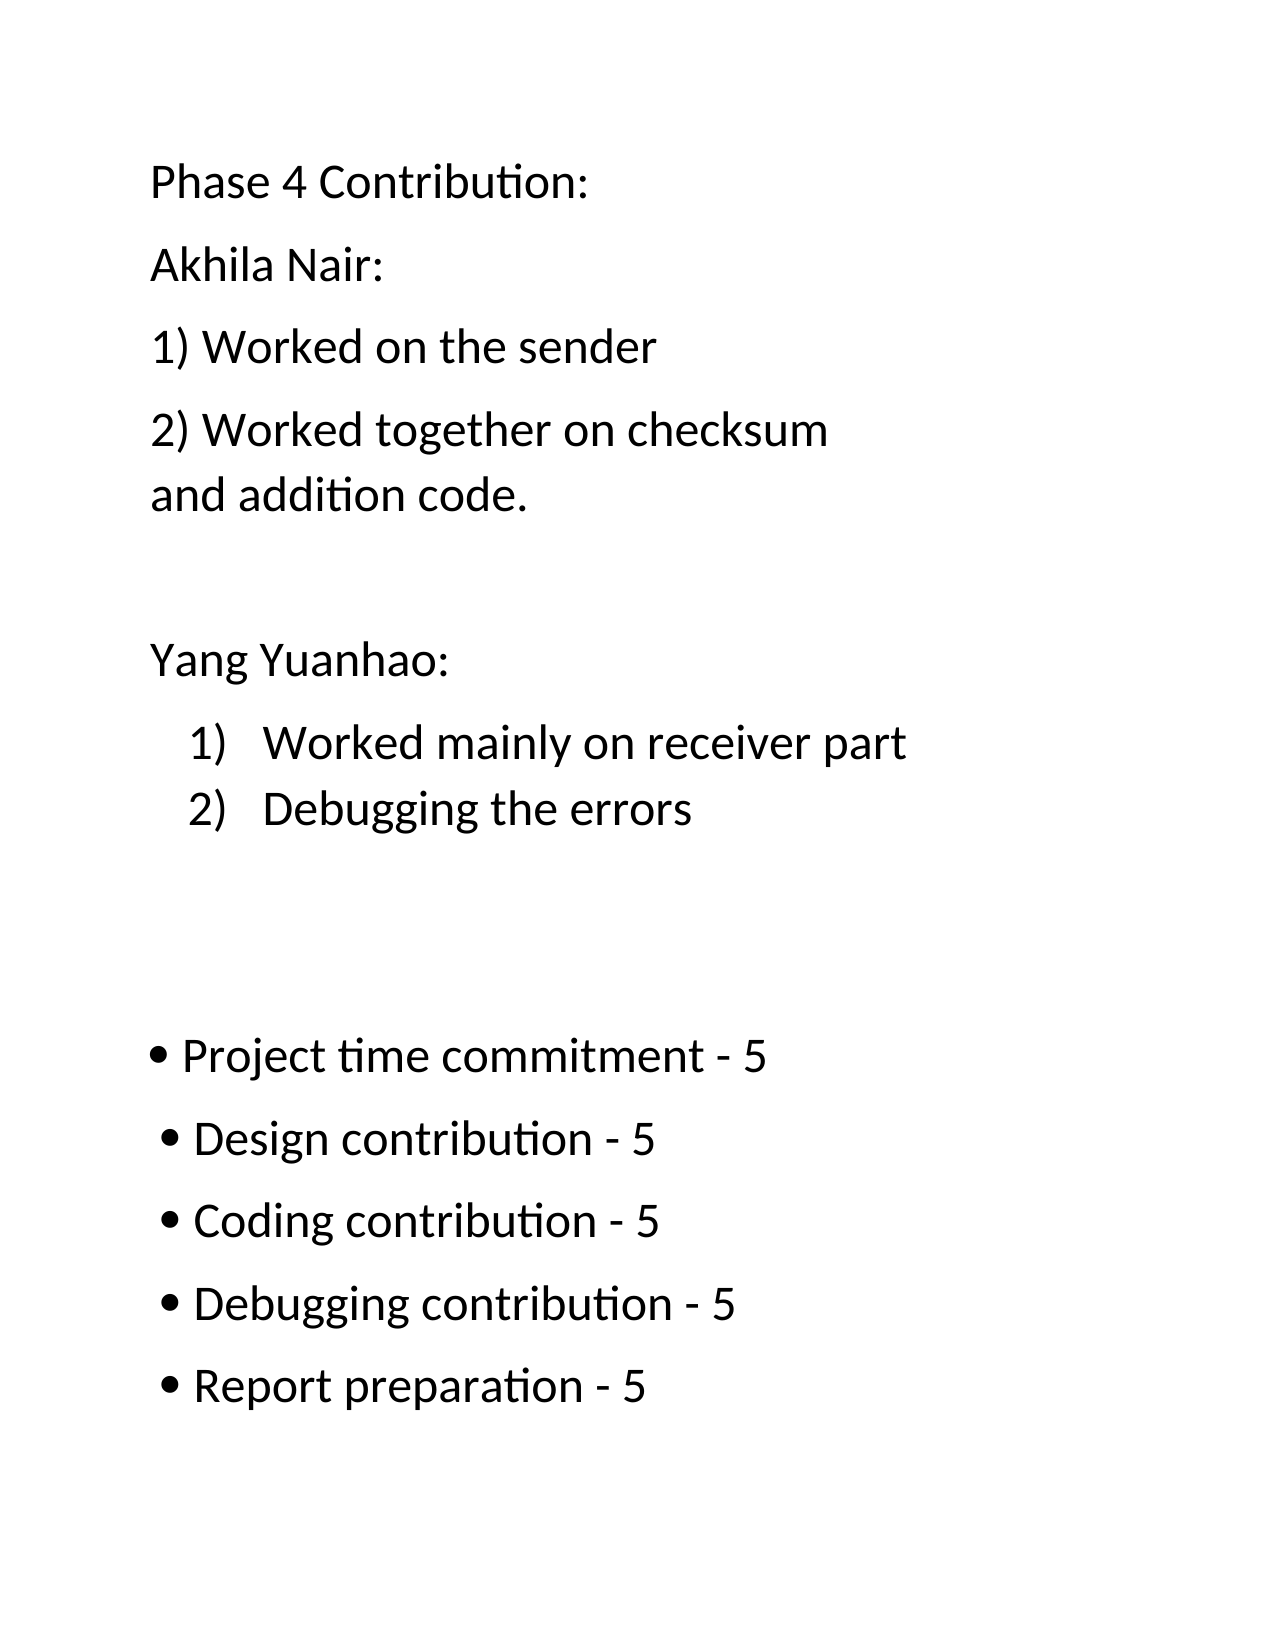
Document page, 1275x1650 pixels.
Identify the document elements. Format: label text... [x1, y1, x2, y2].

text Project time commitment - 5 [150, 1024, 1125, 1085]
text 1) Worked on the sender [150, 315, 1125, 376]
text Yang Yuanhao: [150, 628, 1125, 689]
text Phase 4 Contribution: [150, 150, 1125, 211]
list Worked mainly on receiver part [187, 711, 1125, 772]
list Debugging the errors [187, 777, 1125, 838]
text 2) Worked together on checksum and addition code. [150, 397, 1125, 524]
text Report preparation - 5 [150, 1354, 1125, 1415]
text Akhila Nair: [150, 232, 1125, 293]
text Coding contribution - 5 [150, 1189, 1125, 1250]
text Design contribution - 5 [150, 1107, 1125, 1168]
text Debugging contribution - 5 [150, 1272, 1125, 1333]
